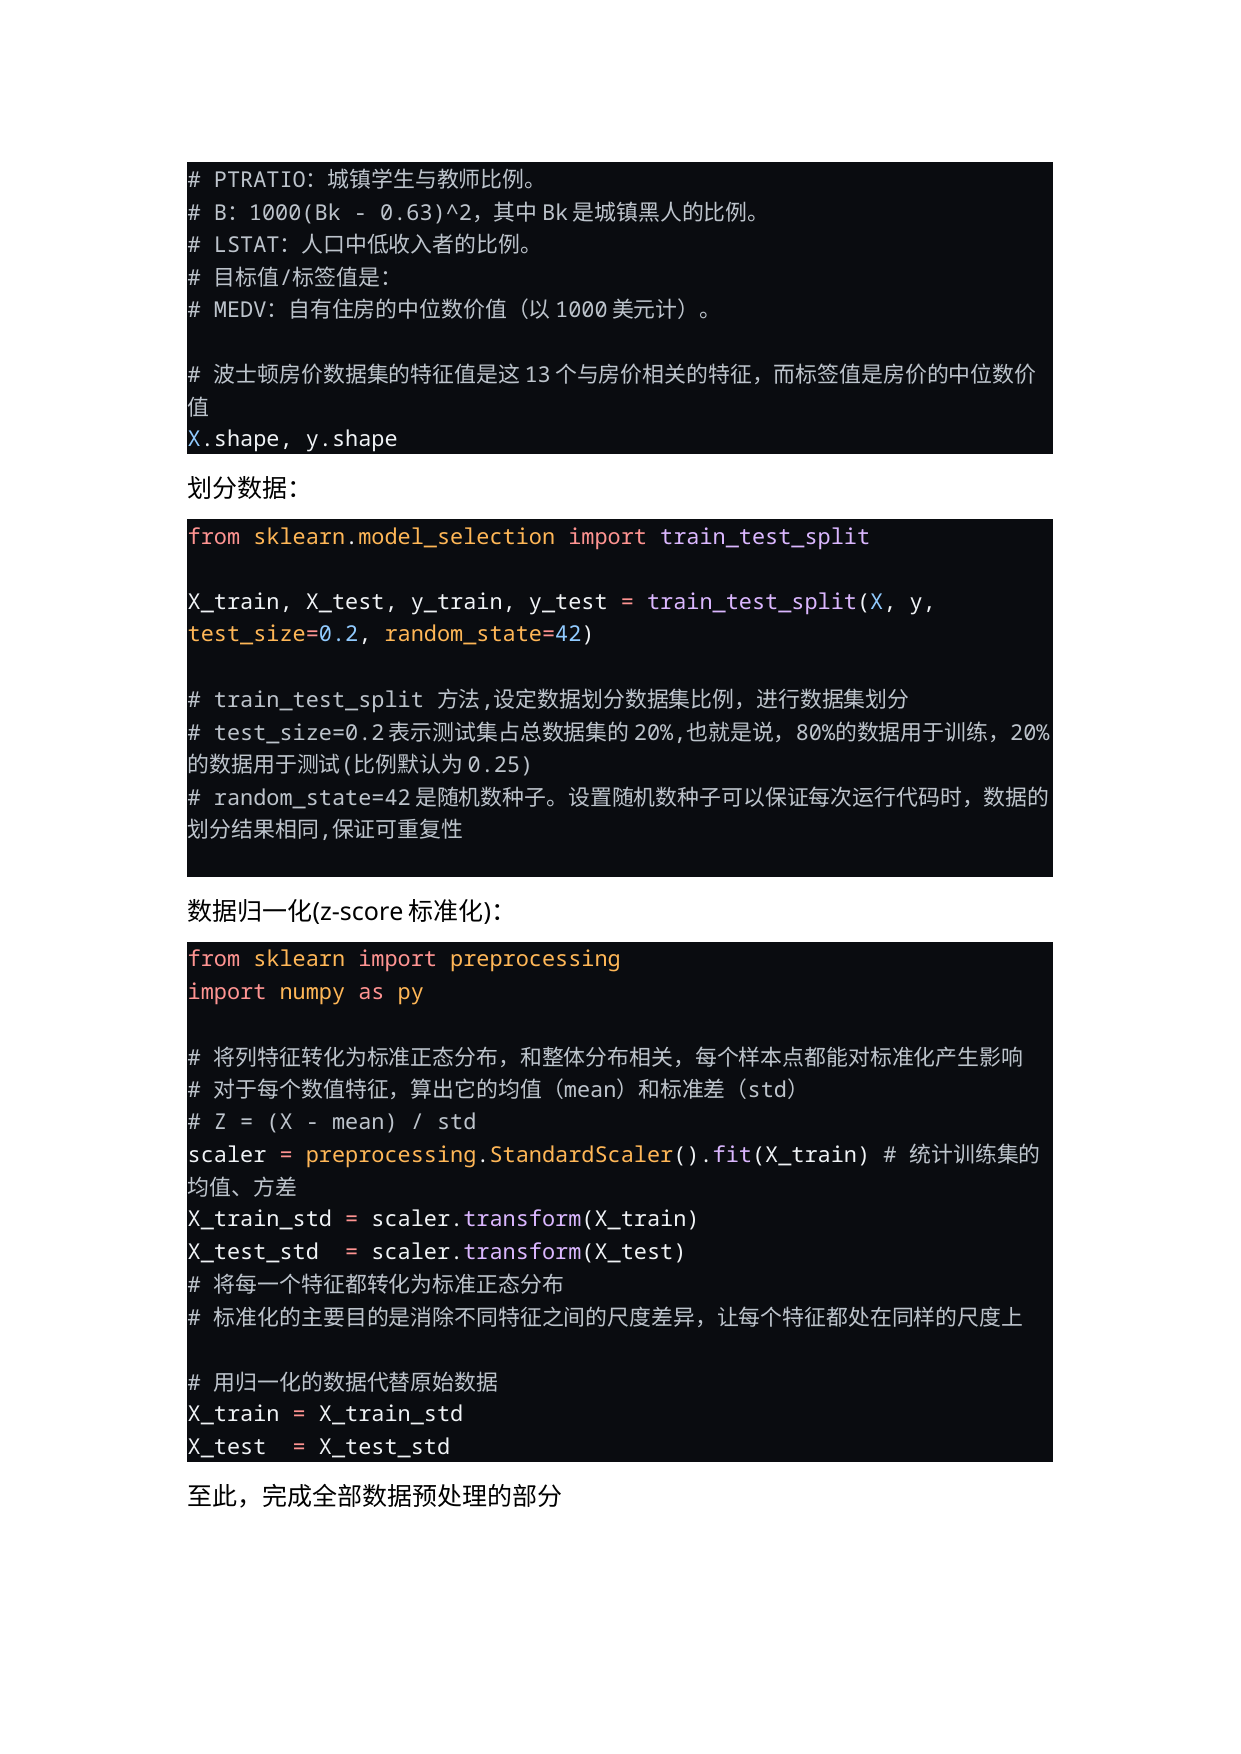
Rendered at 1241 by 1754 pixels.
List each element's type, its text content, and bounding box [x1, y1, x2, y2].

text X_train = X_train_std [187, 1397, 1053, 1429]
text # random_state=42是随机数种子。设置随机数种子可以保证每次运行代码时，数据的划分结果相同,保证可重复性 [187, 779, 1053, 844]
text X_train, X_test, y_train, y_test = train_test_split(X, y, test_size=0.2, random_state=42) [187, 584, 1053, 649]
text # 目标值/标签值是： [187, 259, 1053, 292]
text # LSTAT：人口中低收入者的比例。 [187, 227, 1053, 259]
text import numpy as py [187, 974, 1053, 1007]
text # 波士顿房价数据集的特征值是这13个与房价相关的特征，而标签值是房价的中位数价值 [187, 357, 1053, 422]
text # 用归一化的数据代替原始数据 [187, 1364, 1053, 1397]
text # B：1000(Bk - 0.63)^2，其中Bk是城镇黑人的比例。 [187, 194, 1053, 227]
text # MEDV：自有住房的中位数价值（以1000美元计）。 [187, 292, 1053, 324]
text # Z = (X - mean) / std [187, 1104, 1053, 1137]
text # PTRATIO：城镇学生与教师比例。 [187, 162, 1053, 194]
text # test_size=0.2表示测试集占总数据集的20%,也就是说，80%的数据用于训练，20%的数据用于测试(比例默认为0.25) [187, 714, 1053, 779]
text # train_test_split 方法,设定数据划分数据集比例，进行数据集划分 [187, 682, 1053, 714]
text 划分数据： [187, 454, 1053, 519]
text X.shape, y.shape [187, 422, 1053, 454]
text # 将列特征转化为标准正态分布，和整体分布相关，每个样本点都能对标准化产生影响 [187, 1039, 1053, 1072]
text X_test = X_test_std [187, 1429, 1053, 1462]
text 至此，完成全部数据预处理的部分 [187, 1462, 1053, 1527]
text from sklearn.model_selection import train_test_split [187, 519, 1053, 552]
text # 将每一个特征都转化为标准正态分布 [187, 1267, 1053, 1299]
text scaler = preprocessing.StandardScaler().fit(X_train) # 统计训练集的均值、方差 [187, 1137, 1053, 1202]
text # 标准化的主要目的是消除不同特征之间的尺度差异，让每个特征都处在同样的尺度上 [187, 1299, 1053, 1332]
text # 对于每个数值特征，算出它的均值（mean）和标准差（std） [187, 1072, 1053, 1104]
text X_test_std = scaler.transform(X_test) [187, 1234, 1053, 1267]
text X_train_std = scaler.transform(X_train) [187, 1202, 1053, 1234]
text 数据归一化(z-score标准化)： [187, 877, 1053, 942]
text from sklearn import preprocessing [187, 942, 1053, 974]
